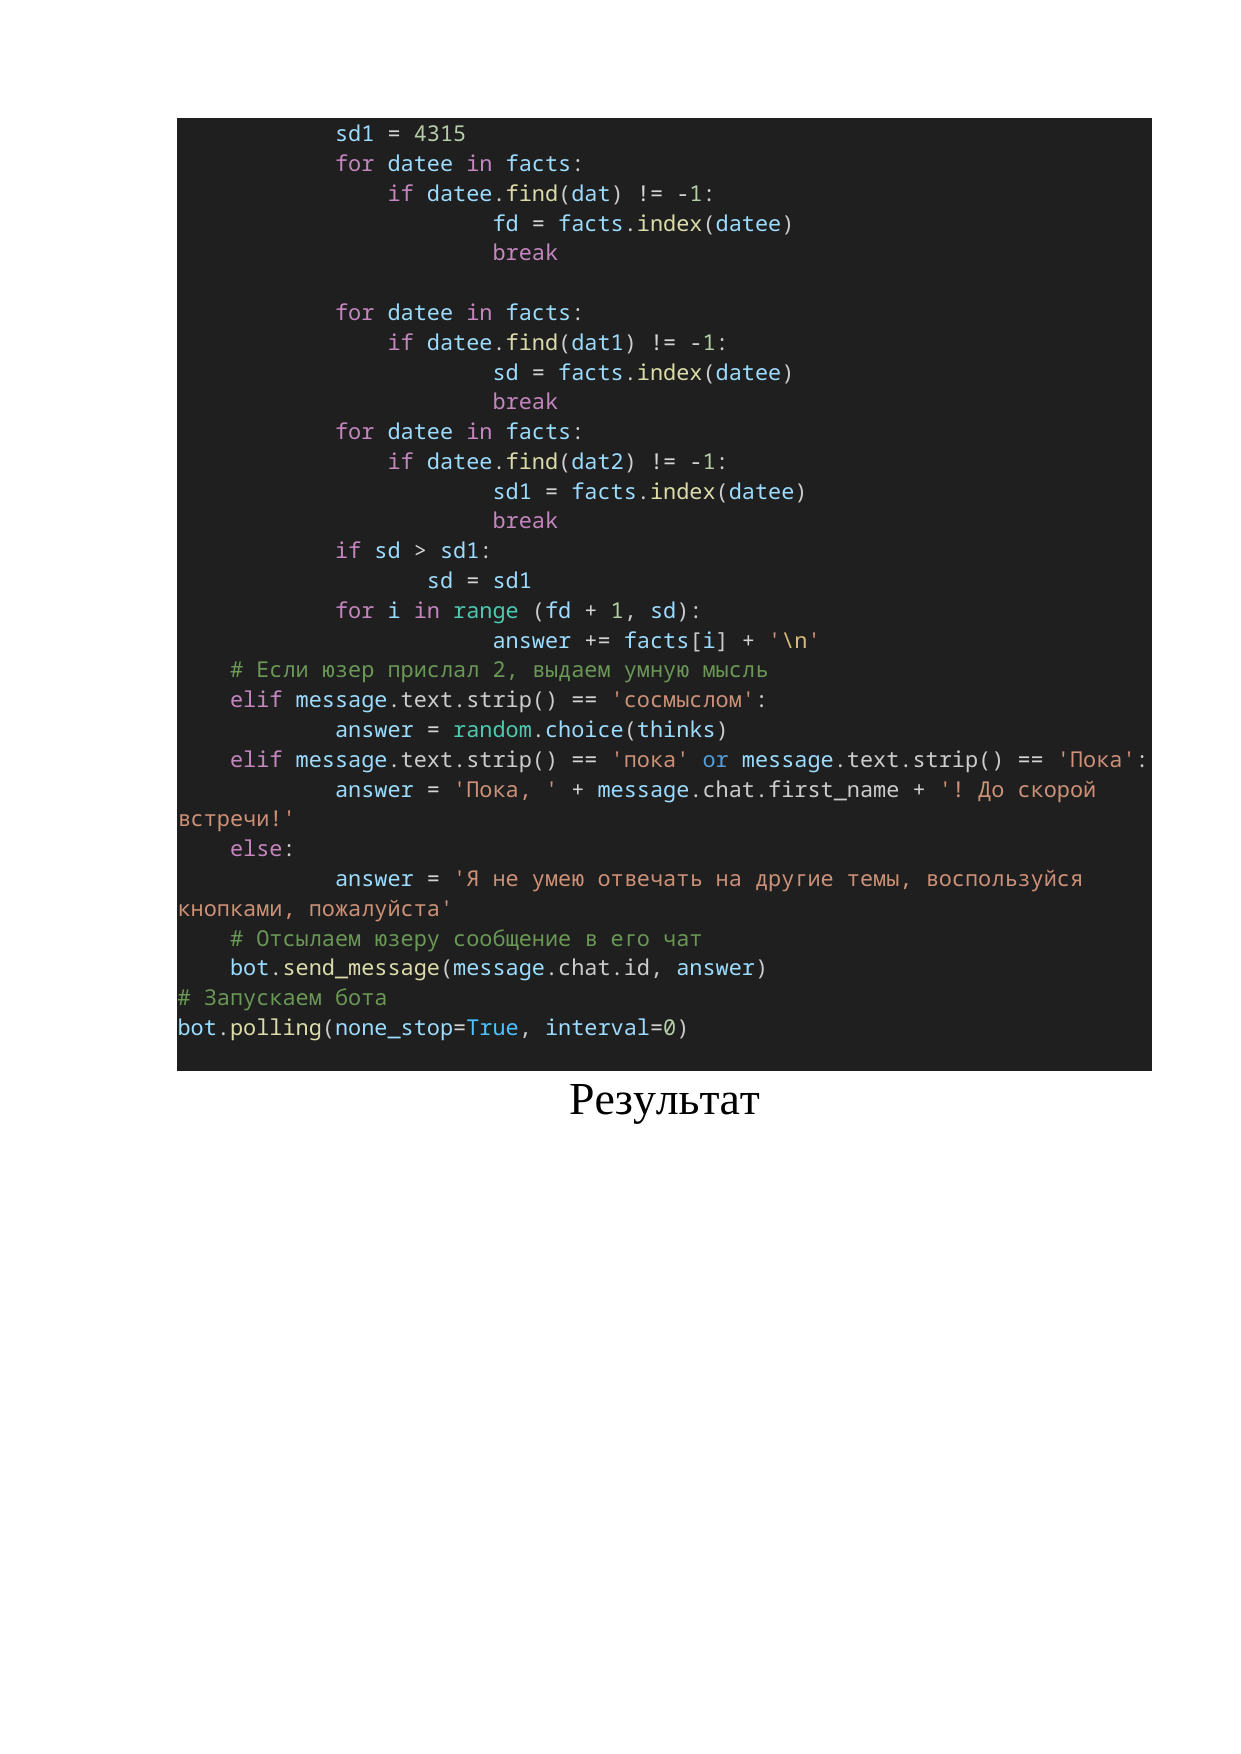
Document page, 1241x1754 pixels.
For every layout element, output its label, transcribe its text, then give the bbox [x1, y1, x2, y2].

text if sd > sd1: [177, 535, 1152, 565]
text answer = random.choice(thinks) [177, 714, 1152, 744]
text Результат [177, 1071, 1152, 1124]
text for datee in facts: [177, 416, 1152, 446]
text for datee in facts: [177, 297, 1152, 327]
text sd1 = facts.index(datee) [177, 476, 1152, 505]
text bot.send_message(message.chat.id, answer) [177, 952, 1152, 982]
text for i in range (fd + 1, sd): [177, 595, 1152, 624]
text if datee.find(dat) != -1: [177, 178, 1152, 207]
text if datee.find(dat2) != -1: [177, 446, 1152, 476]
text for datee in facts: [177, 148, 1152, 178]
text else: [177, 833, 1152, 863]
text if datee.find(dat1) != -1: [177, 327, 1152, 356]
text bot.polling(none_stop=True, interval=0) [177, 1012, 1152, 1042]
text # Отсылаем юзеру сообщение в его чат [177, 922, 1152, 952]
text sd = sd1 [177, 565, 1152, 595]
text # Если юзер прислал 2, выдаем умную мысль [177, 654, 1152, 684]
text break [177, 386, 1152, 416]
text fd = facts.index(datee) [177, 207, 1152, 237]
text answer += facts[i] + '\n' [177, 624, 1152, 654]
text elif message.text.strip() == 'сосмыслом': [177, 684, 1152, 714]
text answer = 'Я не умею отвечать на другие темы, воспользуйся кнопками, пожалуйста' [177, 863, 1152, 922]
text # Запускаем бота [177, 982, 1152, 1012]
text answer = 'Пока, ' + message.chat.first_name + '! До скорой встречи!' [177, 773, 1152, 833]
text break [177, 237, 1152, 267]
text sd1 = 4315 [177, 118, 1152, 148]
text break [177, 505, 1152, 535]
text sd = facts.index(datee) [177, 356, 1152, 386]
text elif message.text.strip() == 'пока' or message.text.strip() == 'Пока': [177, 744, 1152, 773]
